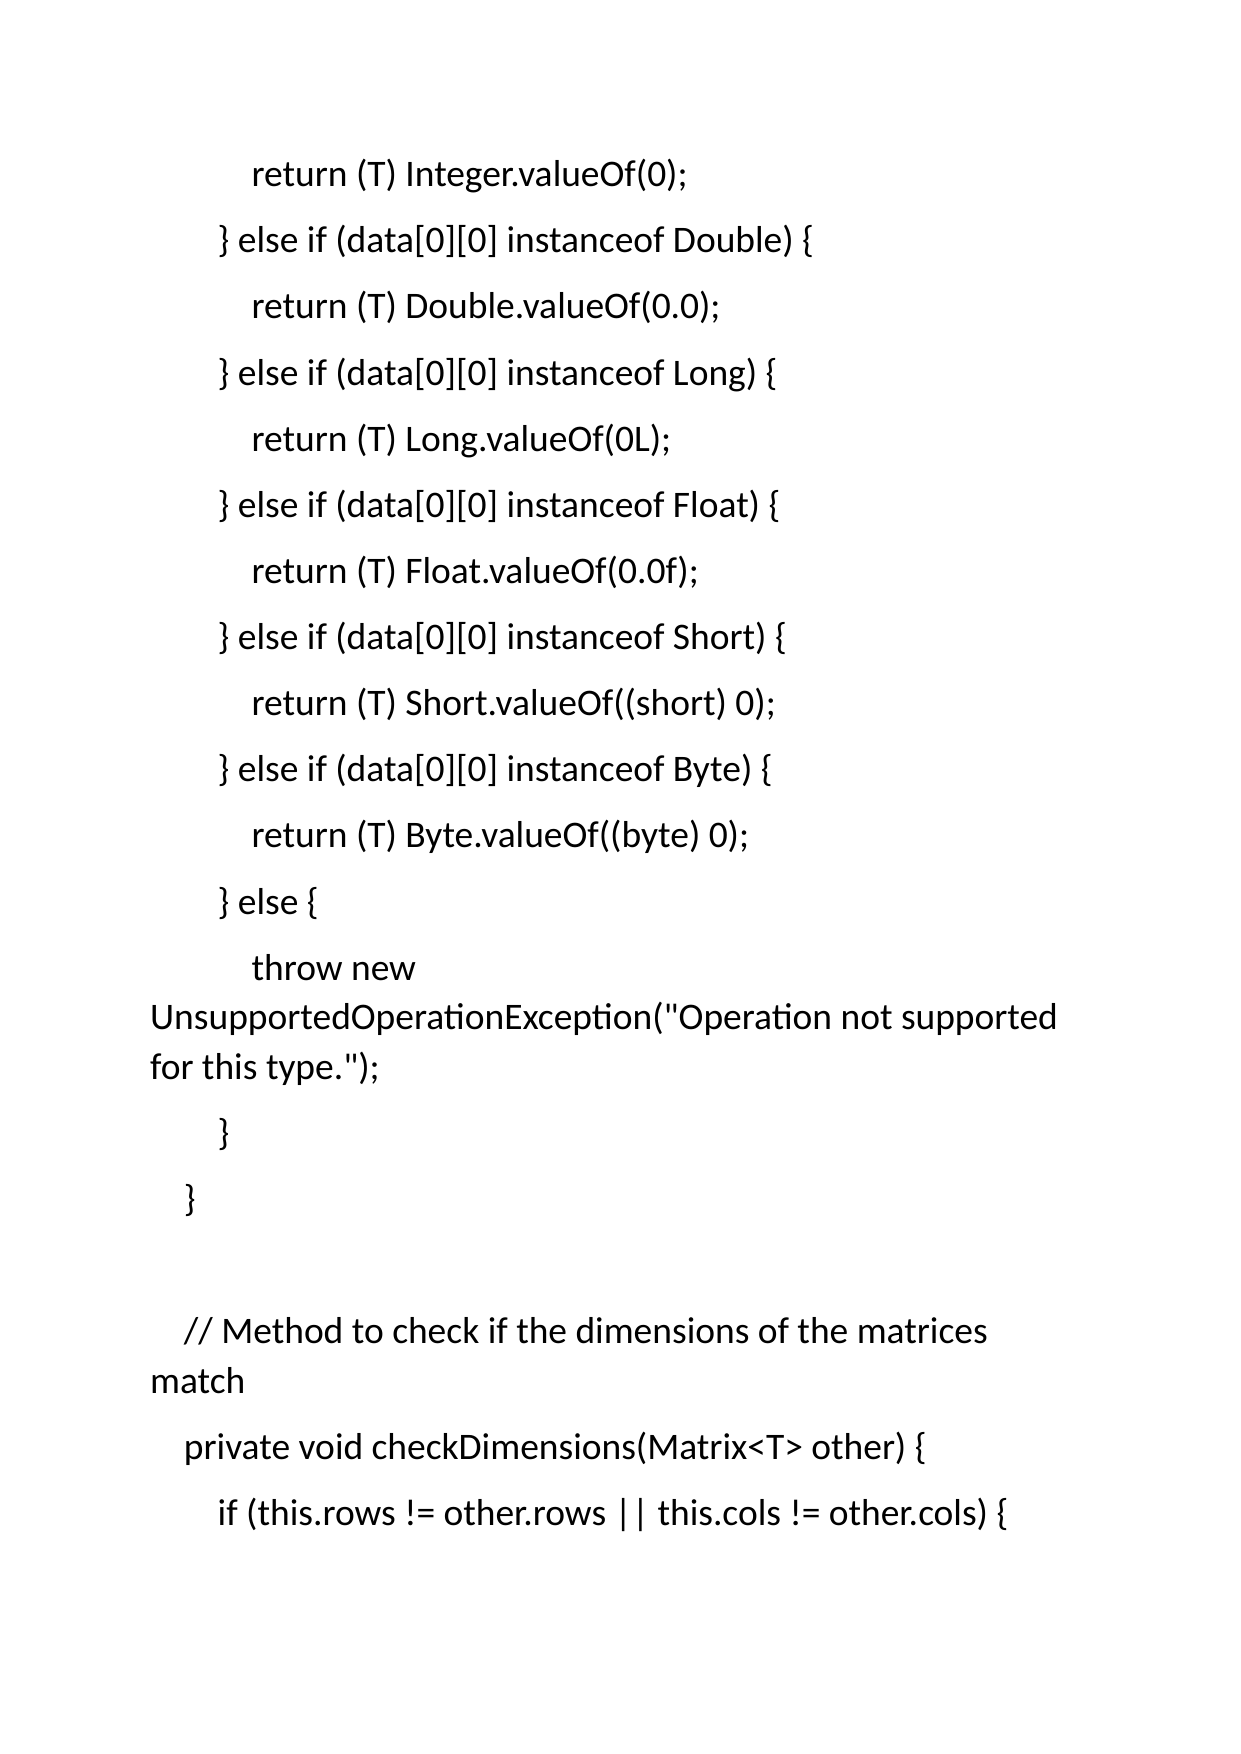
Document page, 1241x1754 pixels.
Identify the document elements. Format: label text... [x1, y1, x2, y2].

text } else if (data[0][0] instanceof Float) { [150, 481, 1090, 527]
text private void checkDimensions(Matrix<T> other) { [150, 1423, 1090, 1469]
text } else if (data[0][0] instanceof Double) { [150, 216, 1090, 262]
text return (T) Short.valueOf((short) 0); [150, 679, 1090, 725]
text } [150, 1175, 1090, 1221]
text if (this.rows != other.rows || this.cols != other.cols) { [150, 1489, 1090, 1535]
text } else if (data[0][0] instanceof Short) { [150, 613, 1090, 659]
text return (T) Float.valueOf(0.0f); [150, 547, 1090, 593]
text // Method to check if the dimensions of the matrices match [150, 1307, 1090, 1403]
text } else if (data[0][0] instanceof Long) { [150, 348, 1090, 394]
text throw new UnsupportedOperationException("Operation not supported for this type."); [150, 944, 1090, 1088]
text return (T) Double.valueOf(0.0); [150, 282, 1090, 328]
text return (T) Integer.valueOf(0); [150, 150, 1090, 196]
text } else { [150, 878, 1090, 923]
text } [150, 1109, 1090, 1155]
text return (T) Byte.valueOf((byte) 0); [150, 811, 1090, 857]
text return (T) Long.valueOf(0L); [150, 414, 1090, 460]
text } else if (data[0][0] instanceof Byte) { [150, 745, 1090, 791]
